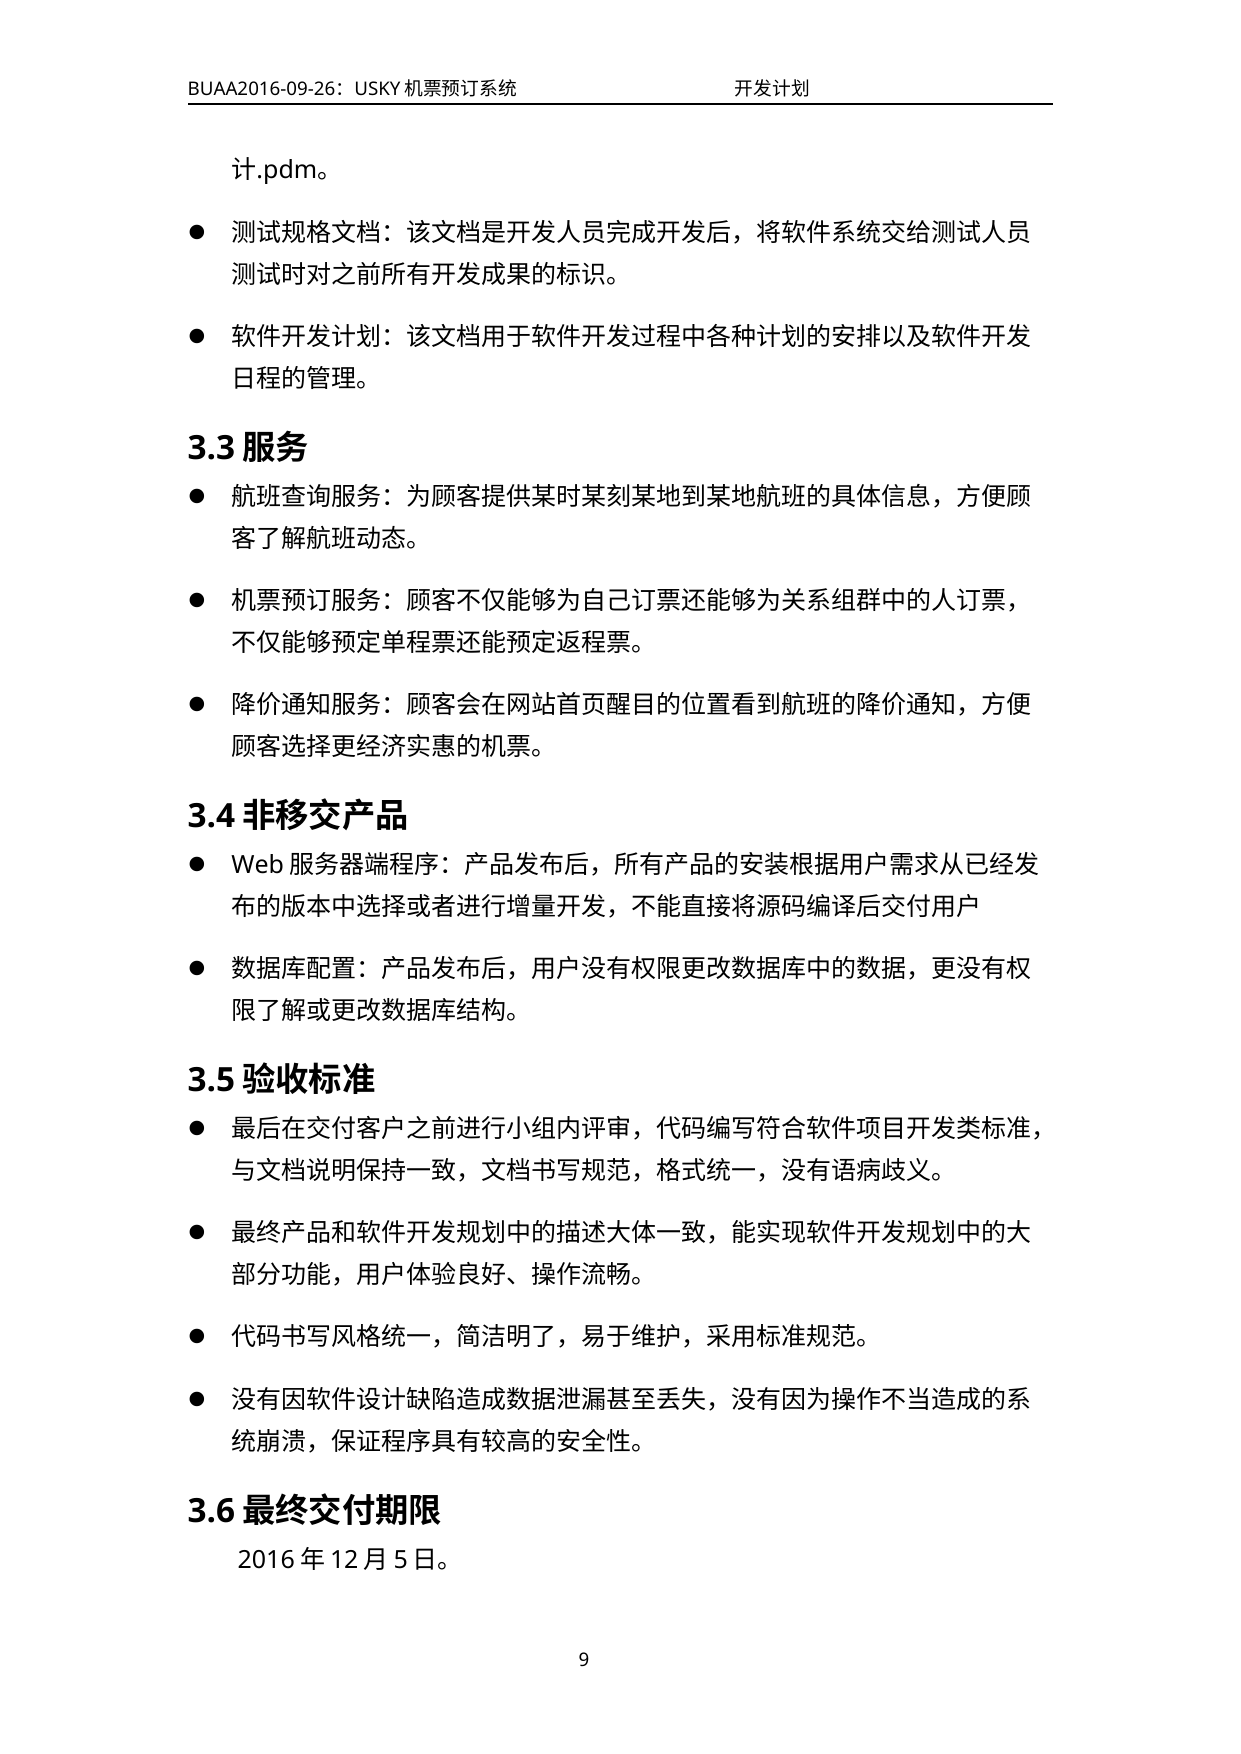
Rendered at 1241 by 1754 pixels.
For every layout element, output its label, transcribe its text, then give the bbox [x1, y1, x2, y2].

list 代码书写风格统一，简洁明了，易于维护，采用标准规范。 [187, 1317, 1053, 1353]
list 测试规格文档：该文档是开发人员完成开发后，将软件系统交给测试人员测试时对之前所有开发成果的标识。 [187, 212, 1053, 290]
subtitle 3.4非移交产品 [187, 789, 1053, 837]
subtitle 3.6最终交付期限 [187, 1483, 1053, 1532]
list 数据库配置：产品发布后，用户没有权限更改数据库中的数据，更没有权限了解或更改数据库结构。 [187, 949, 1053, 1027]
subtitle 3.5验收标准 [187, 1053, 1053, 1101]
list 航班查询服务：为顾客提供某时某刻某地到某地航班的具体信息，方便顾客了解航班动态。 [187, 476, 1053, 554]
list 机票预订服务：顾客不仅能够为自己订票还能够为关系组群中的人订票，不仅能够预定单程票还能预定返程票。 [187, 581, 1053, 658]
list 降价通知服务：顾客会在网站首页醒目的位置看到航班的降价通知，方便顾客选择更经济实惠的机票。 [187, 685, 1053, 763]
list 软件开发计划：该文档用于软件开发过程中各种计划的安排以及软件开发日程的管理。 [187, 317, 1053, 394]
subtitle 3.3服务 [187, 421, 1053, 469]
list 设计规格文档：该文档仅供软件开发者使用，开发者需根据此文档了解软件的架构，其中包括总体设计规格.doc、详细设计规格.doc、数据库设计.pdm。 [187, 150, 1053, 186]
list 没有因软件设计缺陷造成数据泄漏甚至丢失，没有因为操作不当造成的系统崩溃，保证程序具有较高的安全性。 [187, 1379, 1053, 1457]
text 2016年12月5日。 [187, 1539, 1053, 1575]
list 最后在交付客户之前进行小组内评审，代码编写符合软件项目开发类标准，与文档说明保持一致，文档书写规范，格式统一，没有语病歧义。 [187, 1108, 1053, 1186]
list 最终产品和软件开发规划中的描述大体一致，能实现软件开发规划中的大部分功能，用户体验良好、操作流畅。 [187, 1213, 1053, 1291]
list Web服务器端程序：产品发布后，所有产品的安装根据用户需求从已经发布的版本中选择或者进行增量开发，不能直接将源码编译后交付用户 [187, 844, 1053, 922]
